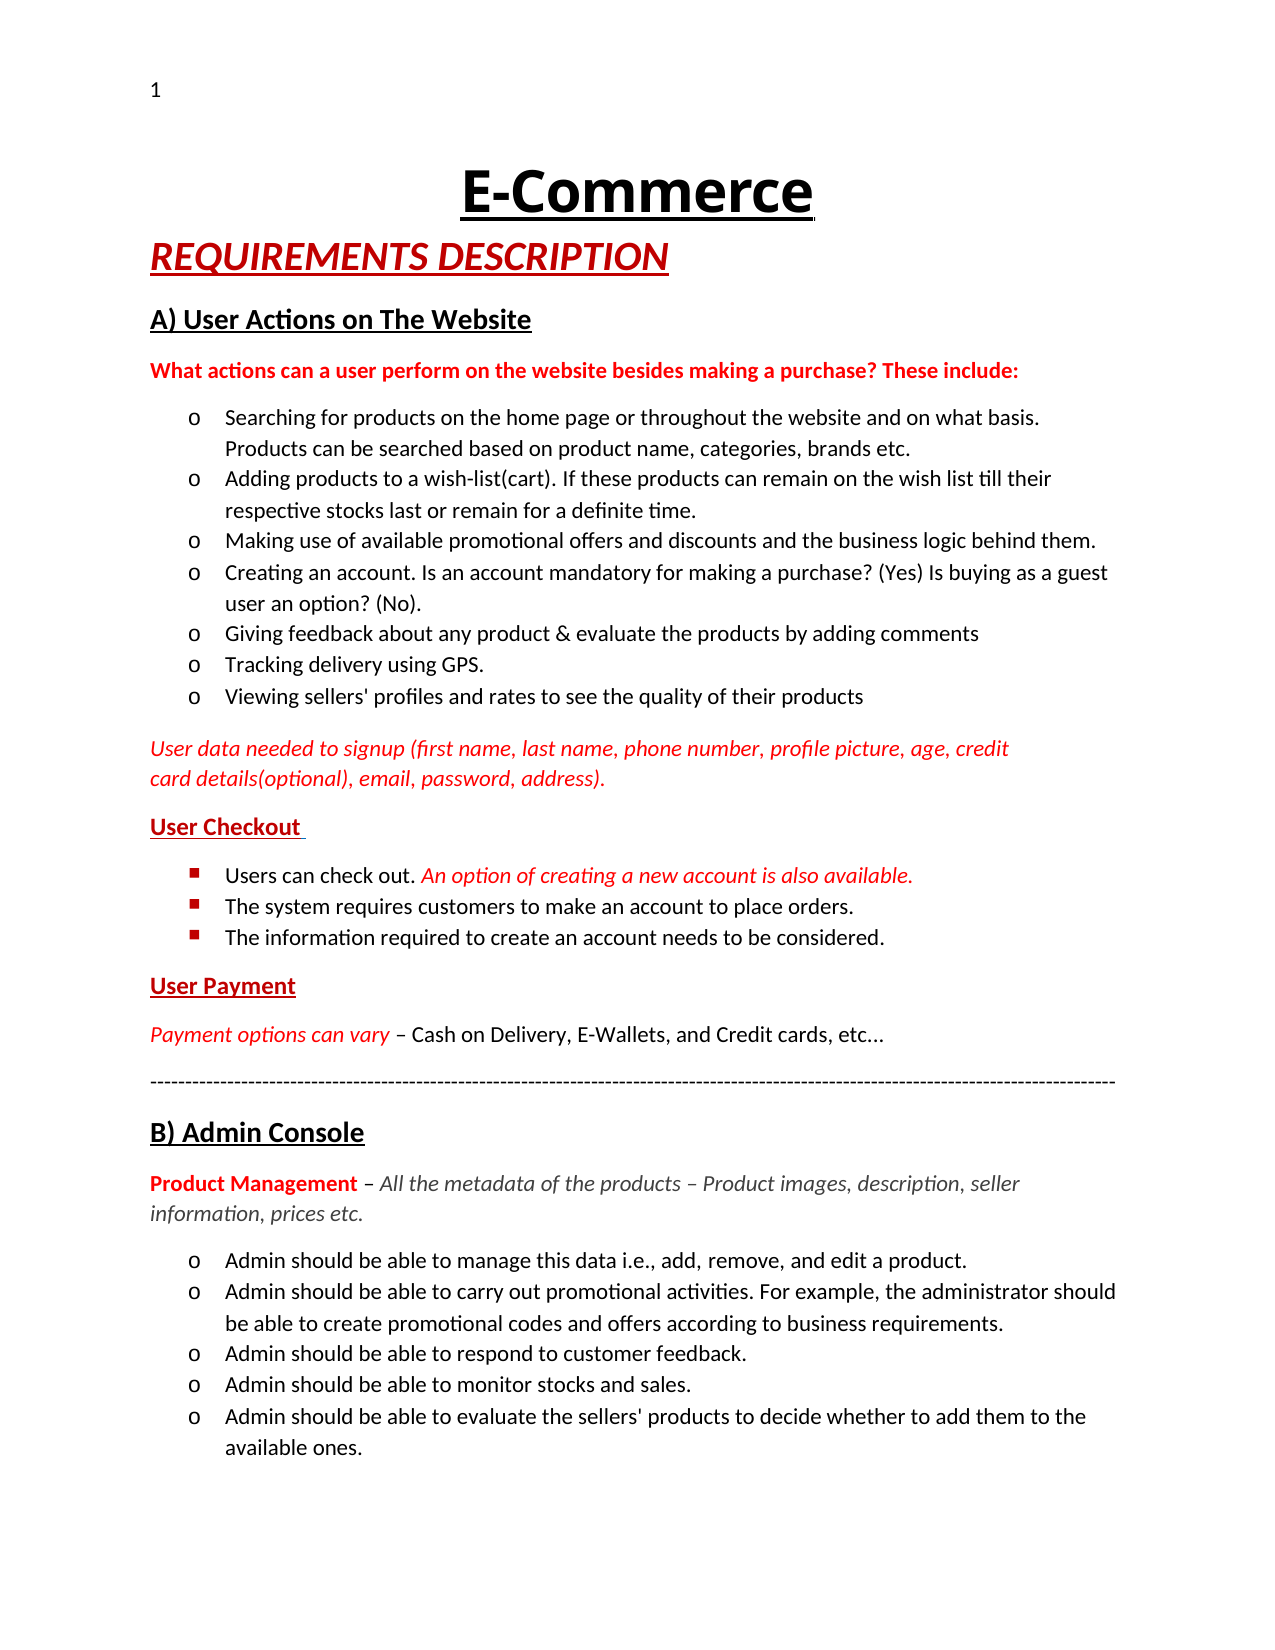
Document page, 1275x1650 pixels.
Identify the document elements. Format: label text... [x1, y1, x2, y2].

list Admin should be able to evaluate the sellers' products to decide whether to add them to the available ones. [187, 1402, 1125, 1461]
list Users can check out. An option of creating a new account is also available. [187, 861, 1125, 890]
text REQUIREMENTS DESCRIPTION [150, 229, 1125, 280]
list Admin should be able to respond to customer feedback. [187, 1339, 1125, 1368]
list Creating an account. Is an account mandatory for making a purchase? (Yes) Is buying as a guest user an option? (No). [187, 558, 1125, 617]
text User Payment [150, 971, 1125, 1001]
list Making use of available promotional offers and discounts and the business logic behind them. [187, 526, 1125, 555]
list Admin should be able to carry out promotional activities. For example, the administrator should be able to create promotional codes and offers according to business requirements. [187, 1277, 1125, 1337]
text User data needed to signup (first name, last name, phone number, profile picture, age, credit card details(optional), email, password, address). [150, 734, 1035, 793]
list Searching for products on the home page or throughout the website and on what basis. Products can be searched based on product name, categories, brands etc. [187, 403, 1125, 462]
list Giving feedback about any product & evaluate the products by adding comments [187, 619, 1125, 648]
text Product Management – All the metadata of the products – Product images, description, seller information, prices etc. [150, 1169, 1125, 1227]
text B) Admin Console [150, 1114, 1125, 1149]
text User Checkout [150, 811, 1125, 842]
list Admin should be able to monitor stocks and sales. [187, 1371, 1125, 1400]
list Tracking delivery using GPS. [187, 651, 1125, 680]
text Payment options can vary – Cash on Delivery, E-Wallets, and Credit cards, etc... [150, 1020, 1125, 1048]
title E-Commerce [150, 150, 1125, 229]
text ------------------------------------------------------------------------------------------------------------------------------------------ [150, 1067, 1125, 1095]
list The system requires customers to make an account to place orders. [187, 892, 1125, 921]
text A) User Actions on The Website [150, 301, 1125, 337]
list Adding products to a wish-list(cart). If these products can remain on the wish list till their respective stocks last or remain for a definite time. [187, 464, 1125, 524]
text What actions can a user perform on the website besides making a purchase? These include: [150, 356, 1125, 384]
list The information required to create an account needs to be considered. [187, 923, 1125, 952]
list Admin should be able to manage this data i.e., add, remove, and edit a product. [187, 1246, 1125, 1275]
list Viewing sellers' profiles and rates to see the quality of their products [187, 682, 1125, 711]
